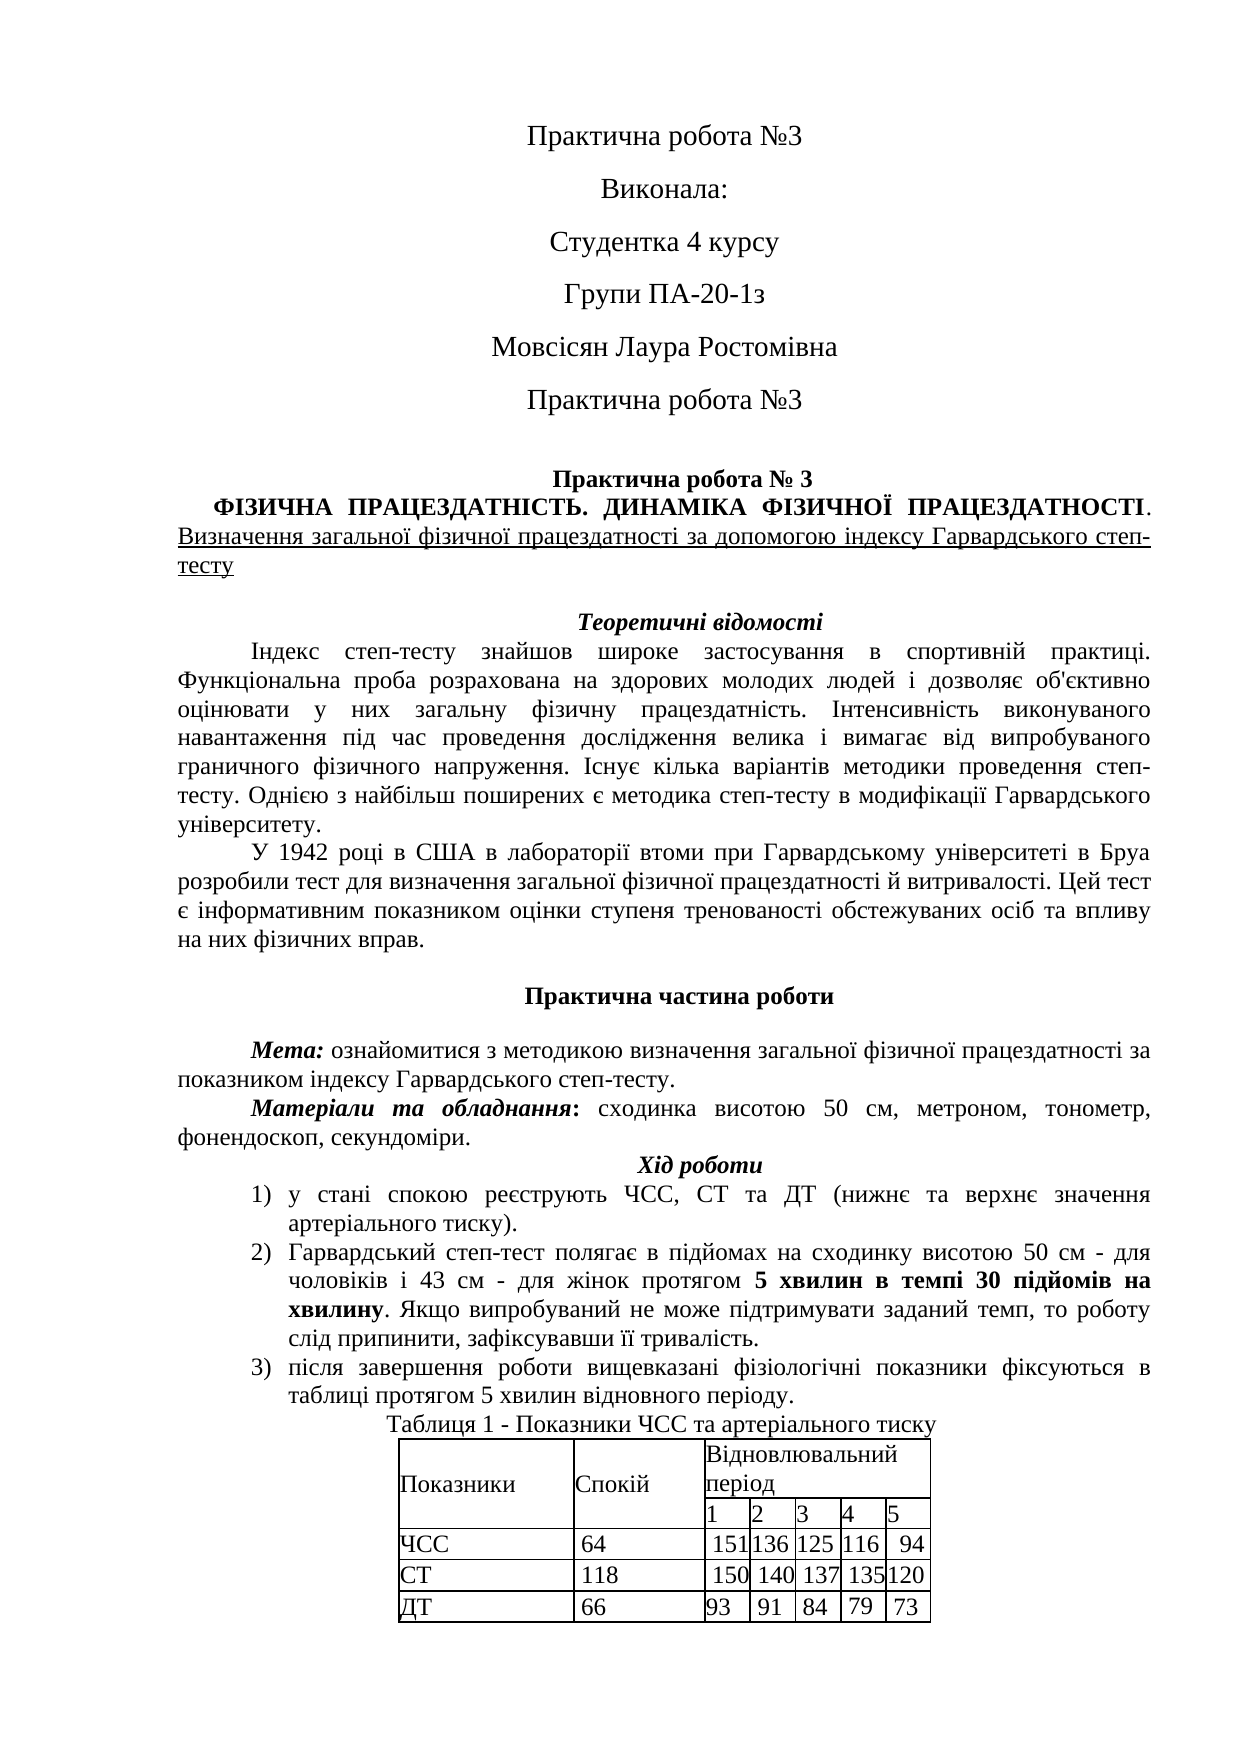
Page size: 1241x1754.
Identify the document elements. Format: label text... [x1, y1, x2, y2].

text Групи ПА-20-1з [177, 277, 1152, 310]
table_cell 84 [796, 1592, 840, 1621]
text Виконала: [177, 171, 1152, 204]
text Хід роботи [177, 1151, 1152, 1179]
table_cell 91 [751, 1592, 795, 1621]
table_cell 2 [751, 1499, 795, 1527]
text Мета: ознайомитися з методикою визначення загальної фізичної працездатності за показником індексу Гарвардського степ-тесту. [177, 1036, 1152, 1093]
table_cell 136 [751, 1529, 795, 1559]
text Індекс степ-тесту знайшов широке застосування в спортивній практиці. Функціональна проба розрахована на здорових молодих людей і дозволяє об'єктивно оцінювати у них загальну фізичну працездатність. Інтенсивність виконуваного навантаження під час проведення дослідження велика і вимагає від випробуваного граничного фізичного напруження. Існує кілька варіантів методики проведення степ-тесту. Однією з найбільш поширених є методика степ-тесту в модифікації Гарвардського університету. [177, 636, 1152, 837]
text Практична робота №3 [177, 118, 1152, 152]
table_cell СТ [400, 1560, 573, 1590]
text Таблиця 1 - Показники ЧСС та артеріального тиску [177, 1409, 1152, 1438]
table_cell 151 [706, 1529, 749, 1559]
table_cell 120 [887, 1560, 930, 1590]
table_cell ДТ [400, 1592, 573, 1621]
text Мовсісян Лаура Ростомівна [177, 329, 1152, 363]
text Теоретичні відомості [177, 607, 1152, 636]
table_cell 125 [796, 1529, 840, 1559]
list після завершення роботи вищевказані фізіологічні показники фіксуються в таблиці протягом 5 хвилин відновного періоду. [251, 1352, 1152, 1409]
table_cell 93 [706, 1592, 749, 1621]
table_cell 66 [575, 1592, 704, 1621]
list Гарвардський степ-тест полягає в підйомах на сходинку висотою 50 см - для чоловіків і 43 см - для жінок протягом 5 хвилин в темпі 30 підйомів на хвилину. Якщо випробуваний не може підтримувати заданий темп, то роботу слід припинити, зафіксувавши її тривалість. [251, 1237, 1152, 1352]
text Практична частина роботи [177, 981, 1152, 1010]
table_cell 79 [842, 1592, 885, 1621]
table_cell 64 [575, 1529, 704, 1559]
table_cell 5 [887, 1499, 930, 1527]
table_cell 4 [842, 1499, 885, 1527]
table_cell 118 [575, 1560, 704, 1590]
table_cell 137 [796, 1560, 840, 1590]
text Студентка 4 курсу [177, 224, 1152, 257]
table_cell 150 [706, 1560, 749, 1590]
table_header Спокій [575, 1440, 704, 1527]
table_header Показники [400, 1440, 573, 1527]
text У 1942 році в США в лабораторії втоми при Гарвардському університеті в Бруа розробили тест для визначення загальної фізичної працездатності й витривалості. Цей тест є інформативним показником оцінки ступеня тренованості обстежуваних осіб та впливу на них фізичних вправ. [177, 837, 1152, 952]
table_cell ЧСС [400, 1529, 573, 1559]
table_cell 135 [842, 1560, 885, 1590]
text Матеріали та обладнання: сходинка висотою 50 см, метроном, тонометр, фонендоскоп, секундоміри. [177, 1093, 1152, 1151]
table_cell 94 [887, 1529, 930, 1559]
table_cell 3 [796, 1499, 840, 1527]
list у стані спокою реєструють ЧСС, СТ та ДТ (нижнє та верхнє значення артеріального тиску). [251, 1179, 1152, 1237]
table_cell 1 [706, 1499, 749, 1527]
text ФІЗИЧНА ПРАЦЕЗДАТНІСТЬ. ДИНАМІКА ФІЗИЧНОЇ ПРАЦЕЗДАТНОСТІ. Визначення загальної фізичної працездатності за допомогою індексу Гарвардського степ-тесту [177, 492, 1152, 579]
table_cell 73 [887, 1592, 930, 1621]
text Практична робота № 3 [177, 464, 1152, 492]
table_header Відновлювальний період [706, 1440, 930, 1497]
text Практична робота №3 [177, 382, 1152, 416]
table_cell 116 [842, 1529, 885, 1559]
table_cell 140 [751, 1560, 795, 1590]
